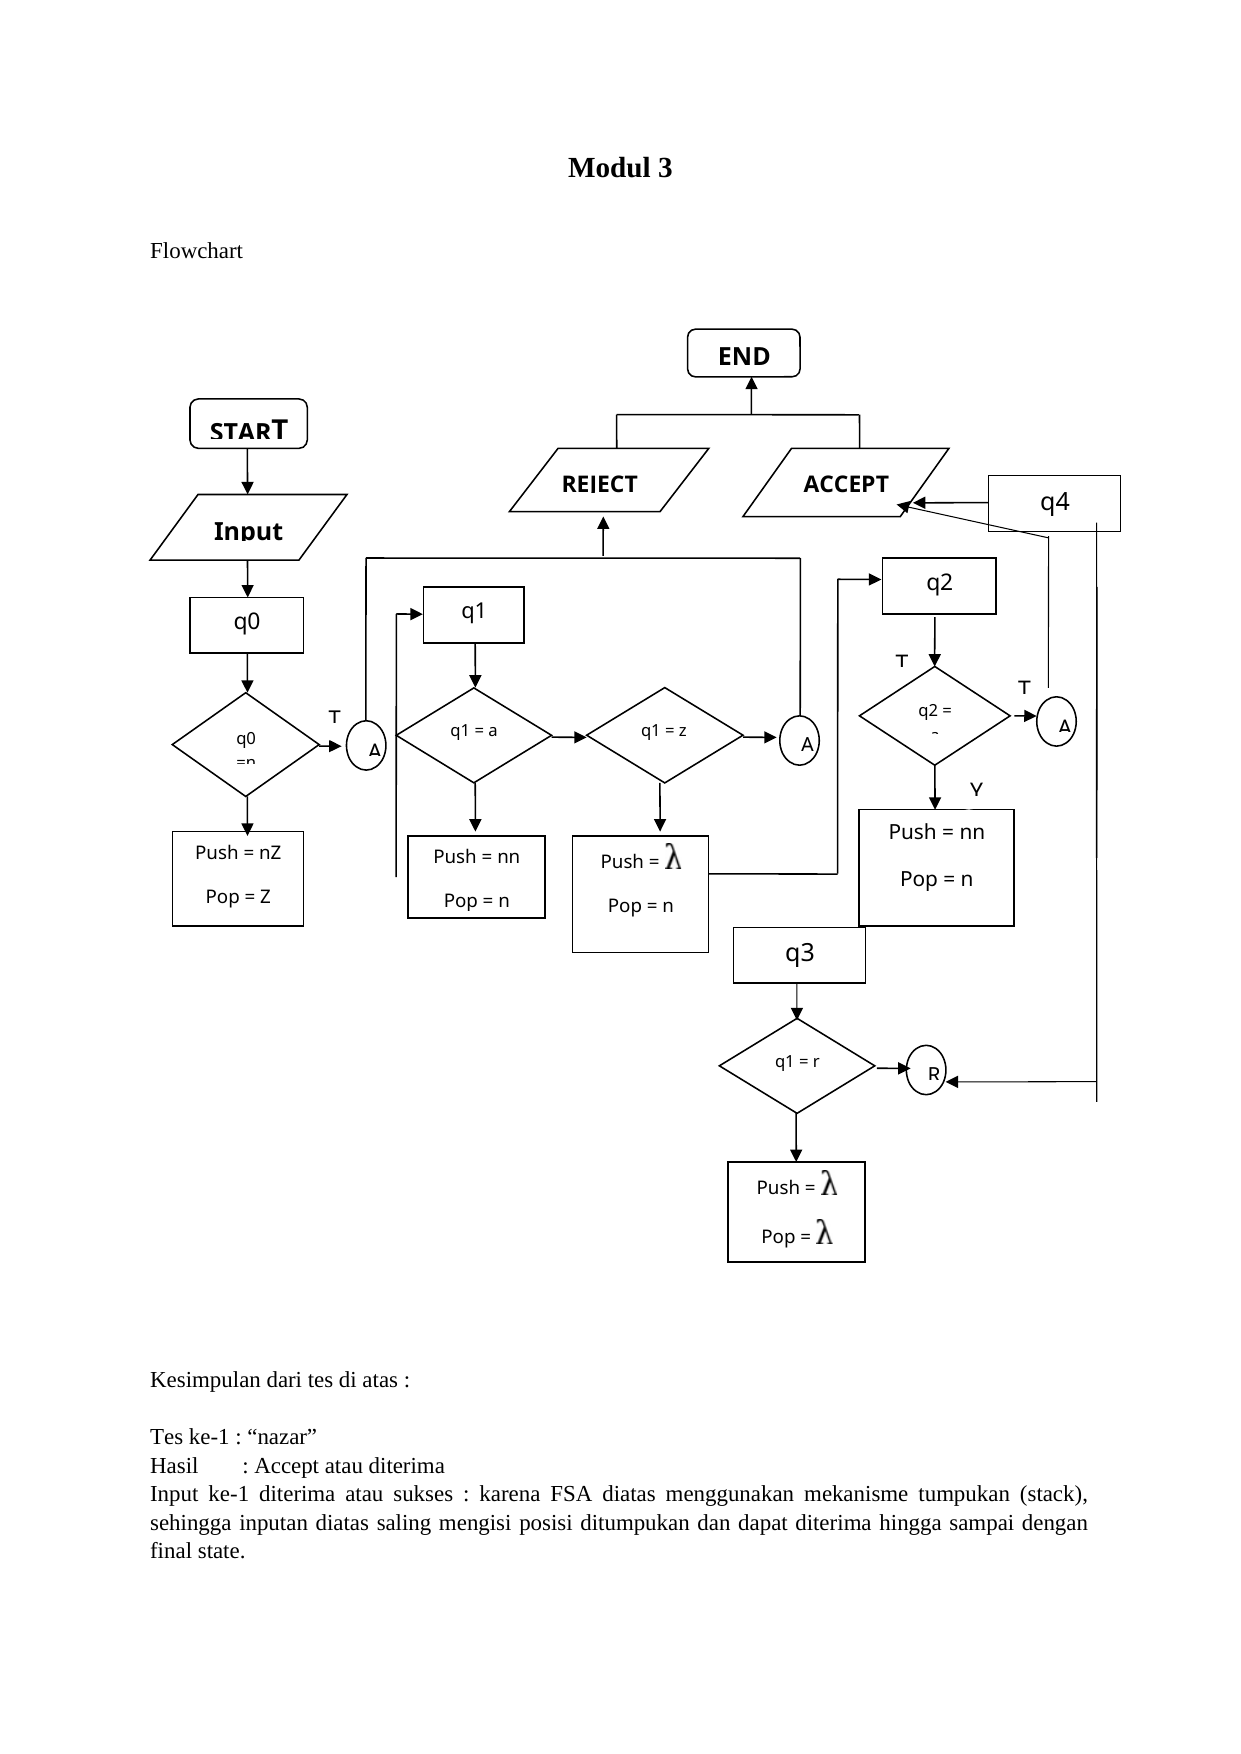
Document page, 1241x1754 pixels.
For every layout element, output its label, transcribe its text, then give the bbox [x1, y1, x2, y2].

text Hasil : Accept atau diterima [150, 1452, 1090, 1478]
text Modul 3 [150, 150, 1090, 183]
text Tes ke-1 : “nazar” [150, 1423, 1090, 1450]
text Kesimpulan dari tes di atas : [150, 1367, 1090, 1393]
text Flowchart [150, 237, 1090, 264]
text Input ke-1 diterima atau sukses : karena FSA diatas menggunakan mekanisme tumpukan (stack), sehingga inputan diatas saling mengisi posisi ditumpukan dan dapat diterima hingga sampai dengan final state. [150, 1480, 1090, 1563]
